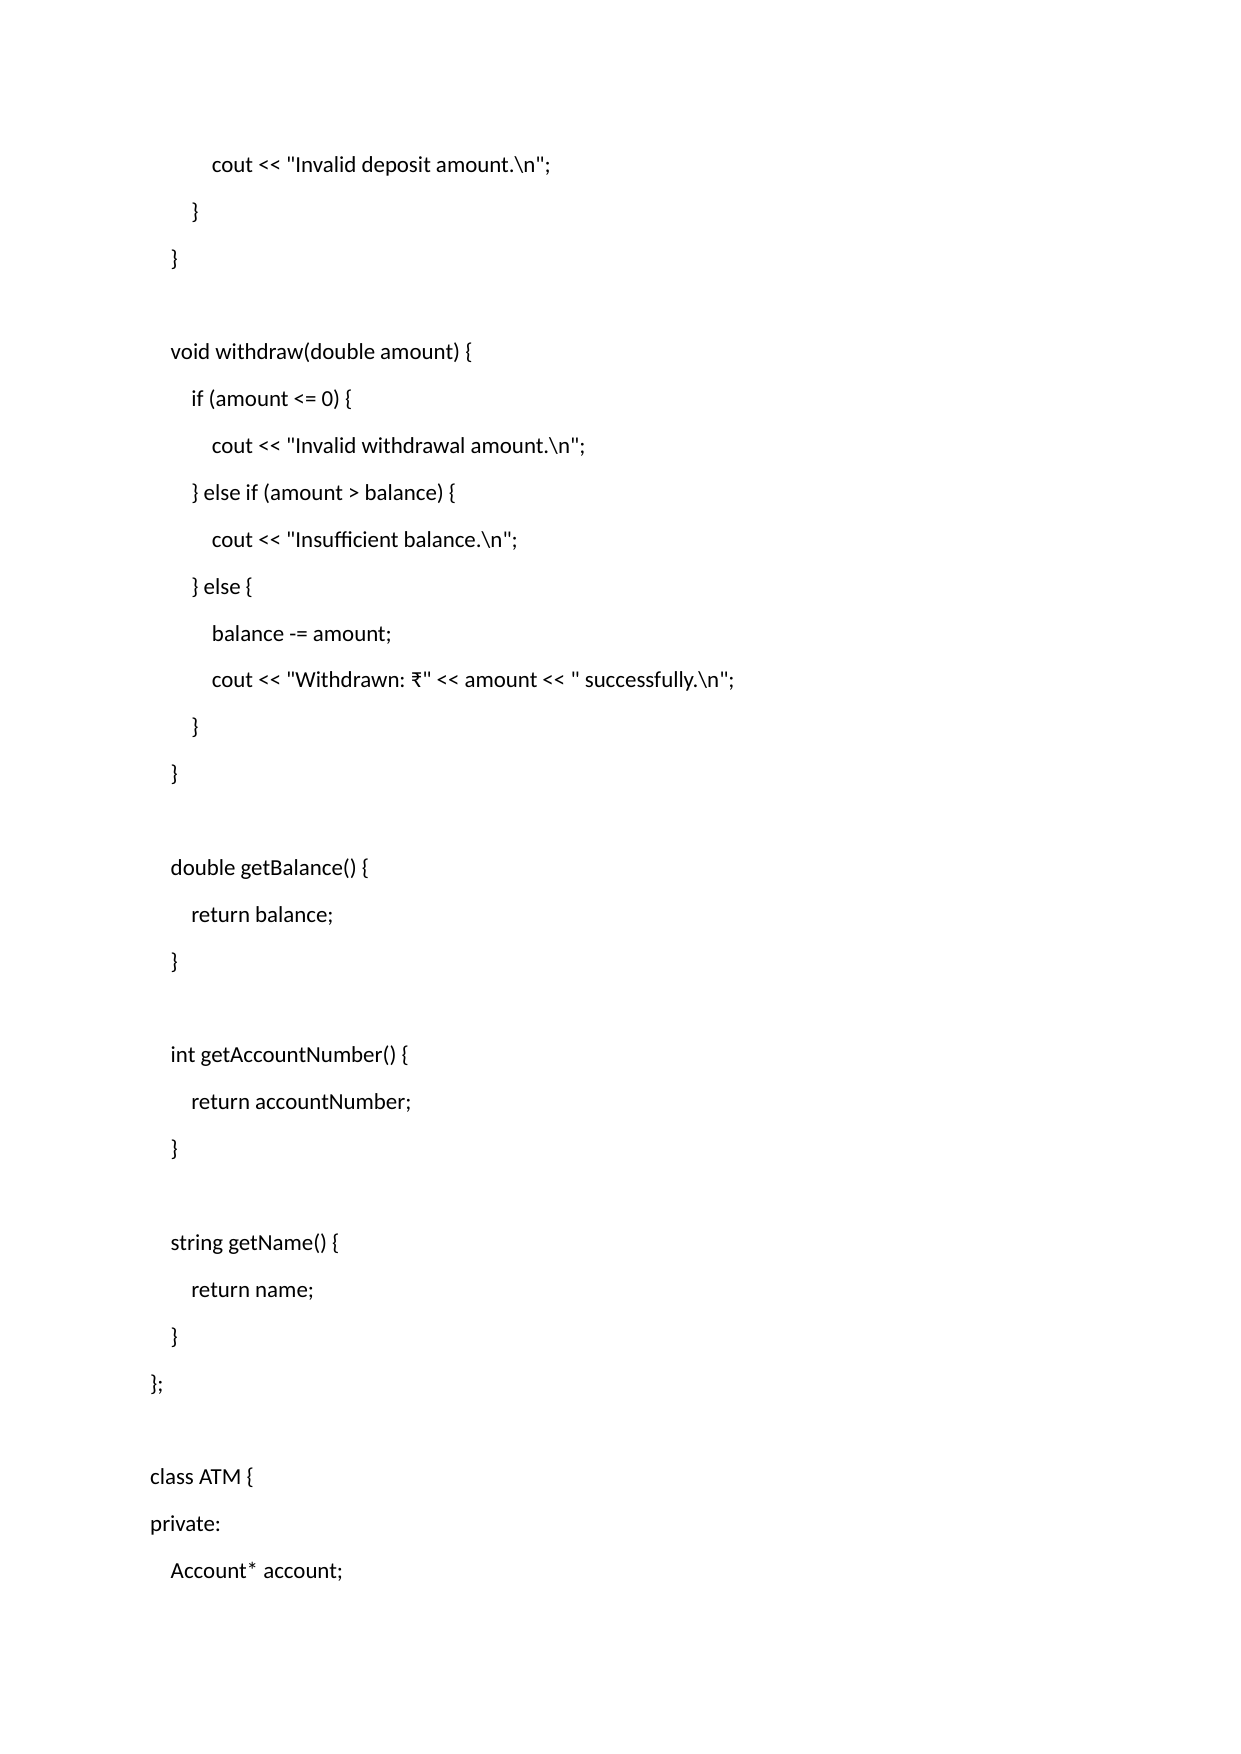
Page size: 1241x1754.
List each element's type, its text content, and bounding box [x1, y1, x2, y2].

text cout << "Invalid withdrawal amount.\n"; [150, 431, 1090, 459]
text class ATM { [150, 1462, 1090, 1491]
text cout << "Insufficient balance.\n"; [150, 525, 1090, 553]
text } [150, 1322, 1090, 1350]
text return name; [150, 1275, 1090, 1303]
text double getBalance() { [150, 853, 1090, 881]
text void withdraw(double amount) { [150, 337, 1090, 366]
text int getAccountNumber() { [150, 1041, 1090, 1069]
text }; [150, 1369, 1090, 1397]
text } [150, 712, 1090, 741]
text } else { [150, 572, 1090, 600]
text } [150, 244, 1090, 272]
text if (amount <= 0) { [150, 384, 1090, 412]
text private: [150, 1509, 1090, 1537]
text Account* account; [150, 1556, 1090, 1584]
text return balance; [150, 900, 1090, 928]
text cout << "Invalid deposit amount.\n"; [150, 150, 1090, 178]
text } [150, 947, 1090, 975]
text } [150, 759, 1090, 787]
text balance -= amount; [150, 619, 1090, 647]
text string getName() { [150, 1228, 1090, 1256]
text } else if (amount > balance) { [150, 478, 1090, 506]
text return accountNumber; [150, 1087, 1090, 1116]
text } [150, 197, 1090, 225]
text cout << "Withdrawn: ₹" << amount << " successfully.\n"; [150, 666, 1090, 694]
text } [150, 1134, 1090, 1162]
